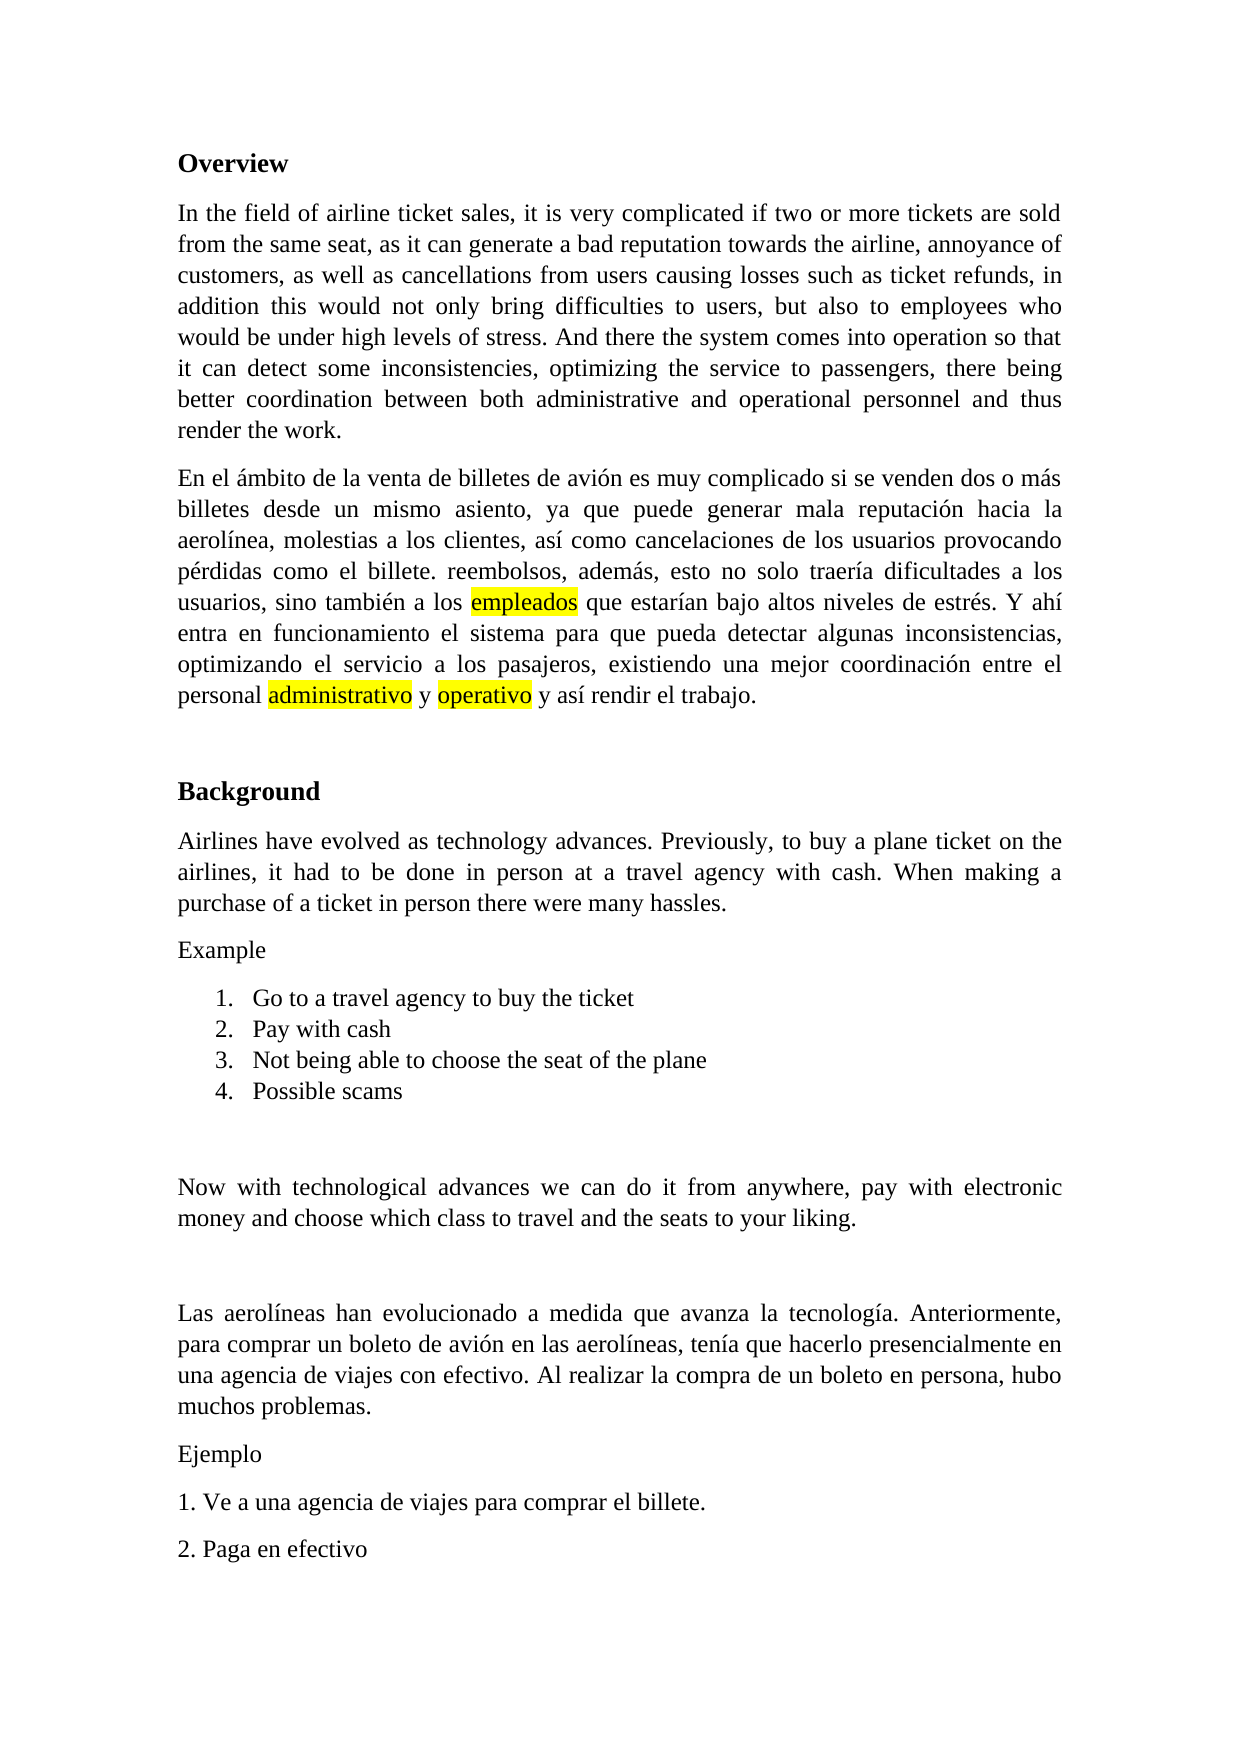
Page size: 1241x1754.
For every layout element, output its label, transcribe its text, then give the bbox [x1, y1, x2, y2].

text En el ámbito de la venta de billetes de avión es muy complicado si se venden dos o más billetes desde un mismo asiento, ya que puede generar mala reputación hacia la aerolínea, molestias a los clientes, así como cancelaciones de los usuarios provocando pérdidas como el billete. reembolsos, además, esto no solo traería dificultades a los usuarios, sino también a los empleados que estarían bajo altos niveles de estrés. Y ahí entra en funcionamiento el sistema para que pueda detectar algunas inconsistencias, optimizando el servicio a los pasajeros, existiendo una mejor coordinación entre el personal administrativo y operativo y así rendir el trabajo. [177, 463, 1063, 709]
text 1. Ve a una agencia de viajes para comprar el billete. [177, 1487, 1063, 1516]
text Background [177, 776, 1063, 807]
text Example [177, 936, 1063, 964]
list Possible scams [215, 1076, 1063, 1105]
text Overview [177, 148, 1063, 179]
text 2. Paga en efectivo [177, 1534, 1063, 1563]
text Now with technological advances we can do it from anywhere, pay with electronic money and choose which class to travel and the seats to your liking. [177, 1172, 1063, 1232]
list Go to a travel agency to buy the ticket [215, 983, 1063, 1012]
list Pay with cash [215, 1014, 1063, 1043]
text Airlines have evolved as technology advances. Previously, to buy a plane ticket on the airlines, it had to be done in person at a travel agency with cash. When making a purchase of a ticket in person there were many hassles. [177, 826, 1063, 917]
text Ejemplo [177, 1439, 1063, 1468]
list Not being able to choose the seat of the plane [215, 1045, 1063, 1074]
text In the field of airline ticket sales, it is very complicated if two or more tickets are sold from the same seat, as it can generate a bad reputation towards the airline, annoyance of customers, as well as cancellations from users causing losses such as ticket refunds, in addition this would not only bring difficulties to users, but also to employees who would be under high levels of stress. And there the system comes into operation so that it can detect some inconsistencies, optimizing the service to passengers, there being better coordination between both administrative and operational personnel and thus render the work. [177, 198, 1063, 444]
text Las aerolíneas han evolucionado a medida que avanza la tecnología. Anteriormente, para comprar un boleto de avión en las aerolíneas, tenía que hacerlo presencialmente en una agencia de viajes con efectivo. Al realizar la compra de un boleto en persona, hubo muchos problemas. [177, 1298, 1063, 1420]
